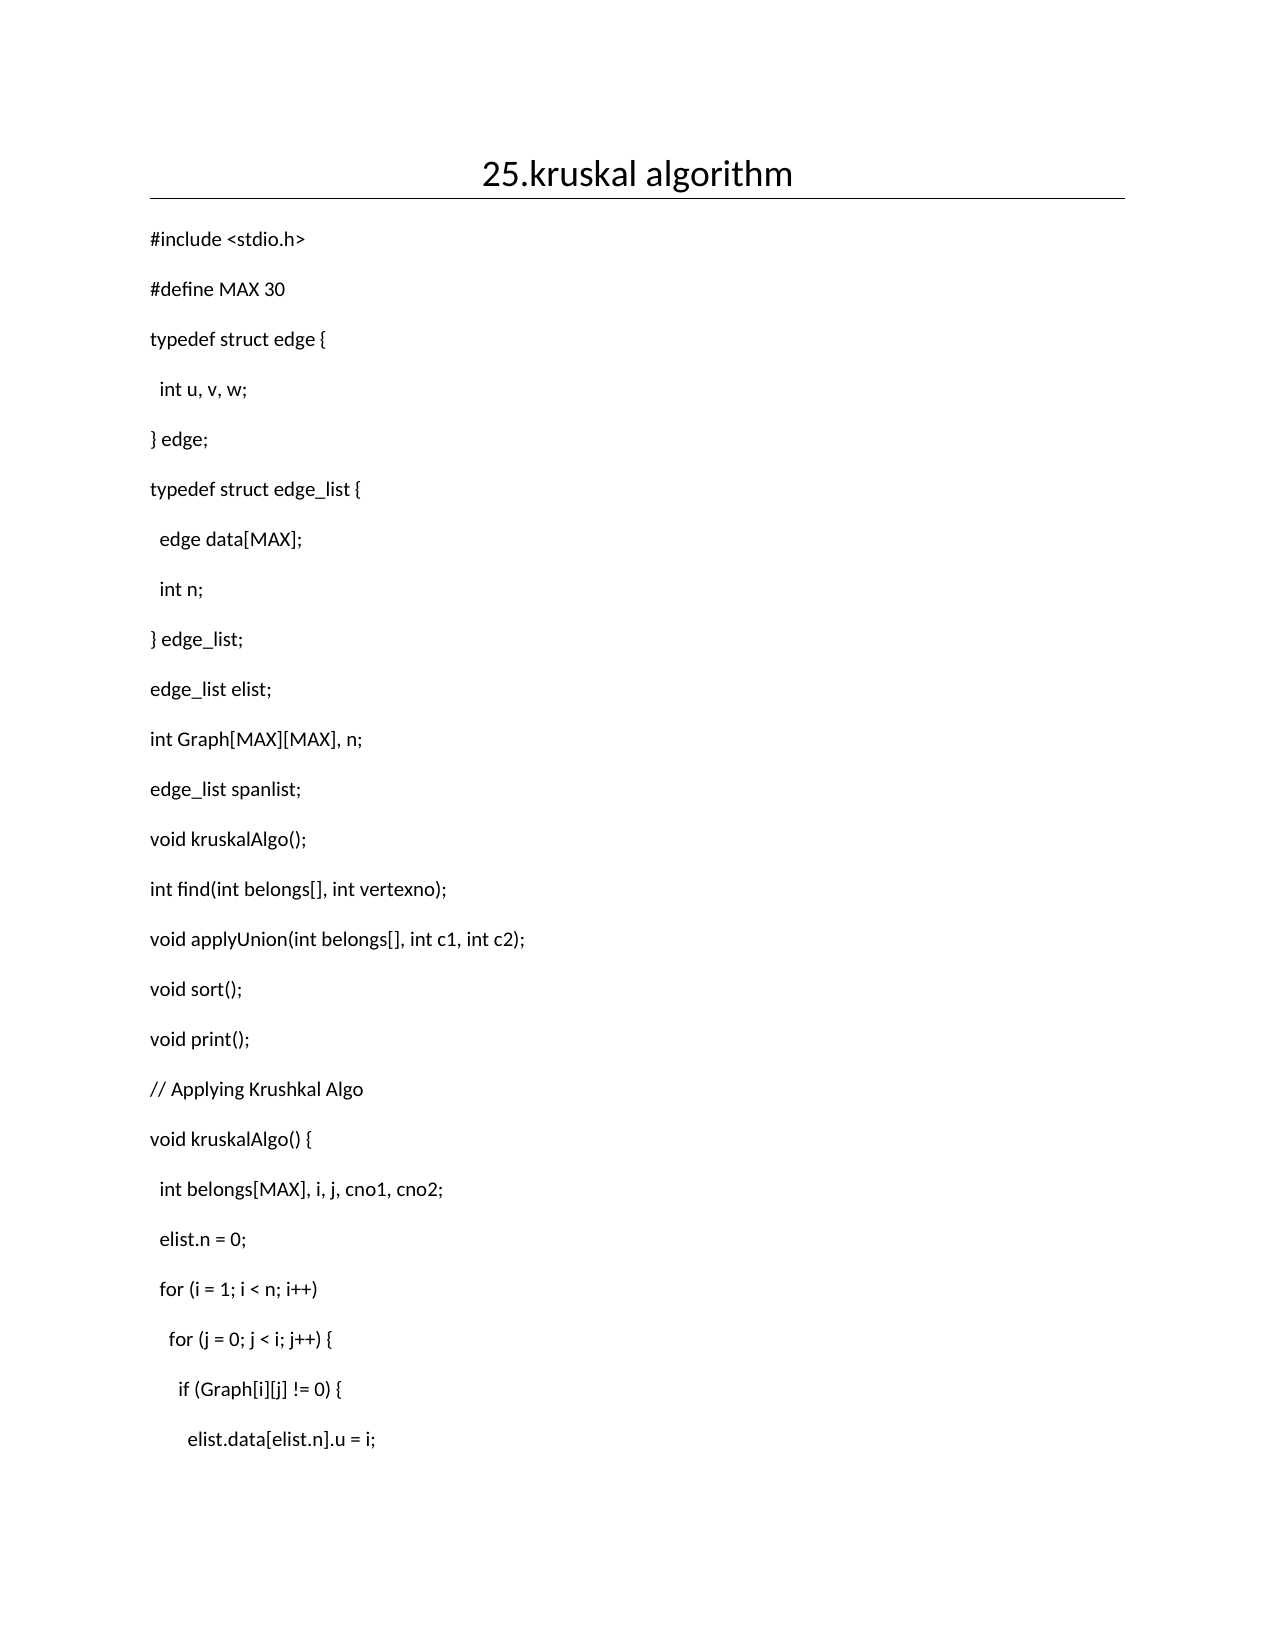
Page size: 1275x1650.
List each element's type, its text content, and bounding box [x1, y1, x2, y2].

text edge_list spanlist; [150, 777, 1125, 802]
text for (i = 1; i < n; i++) [150, 1277, 1125, 1302]
text for (j = 0; j < i; j++) { [150, 1327, 1125, 1352]
text int belongs[MAX], i, j, cno1, cno2; [150, 1177, 1125, 1202]
text void sort(); [150, 977, 1125, 1002]
text edge data[MAX]; [150, 527, 1125, 552]
text int u, v, w; [150, 377, 1125, 402]
text } edge; [150, 427, 1125, 452]
text int Graph[MAX][MAX], n; [150, 727, 1125, 752]
text void kruskalAlgo() { [150, 1127, 1125, 1152]
text void print(); [150, 1027, 1125, 1052]
text #include <stdio.h> [150, 227, 1125, 252]
text // Applying Krushkal Algo [150, 1077, 1125, 1102]
text typedef struct edge { [150, 327, 1125, 352]
text if (Graph[i][j] != 0) { [150, 1377, 1125, 1402]
text elist.data[elist.n].u = i; [150, 1427, 1125, 1452]
text edge_list elist; [150, 677, 1125, 702]
text } edge_list; [150, 627, 1125, 652]
text #define MAX 30 [150, 277, 1125, 302]
text 25.kruskal algorithm [150, 150, 1125, 198]
text void applyUnion(int belongs[], int c1, int c2); [150, 927, 1125, 952]
text elist.n = 0; [150, 1227, 1125, 1252]
text typedef struct edge_list { [150, 477, 1125, 502]
text int n; [150, 577, 1125, 602]
text void kruskalAlgo(); [150, 827, 1125, 852]
text int find(int belongs[], int vertexno); [150, 877, 1125, 902]
